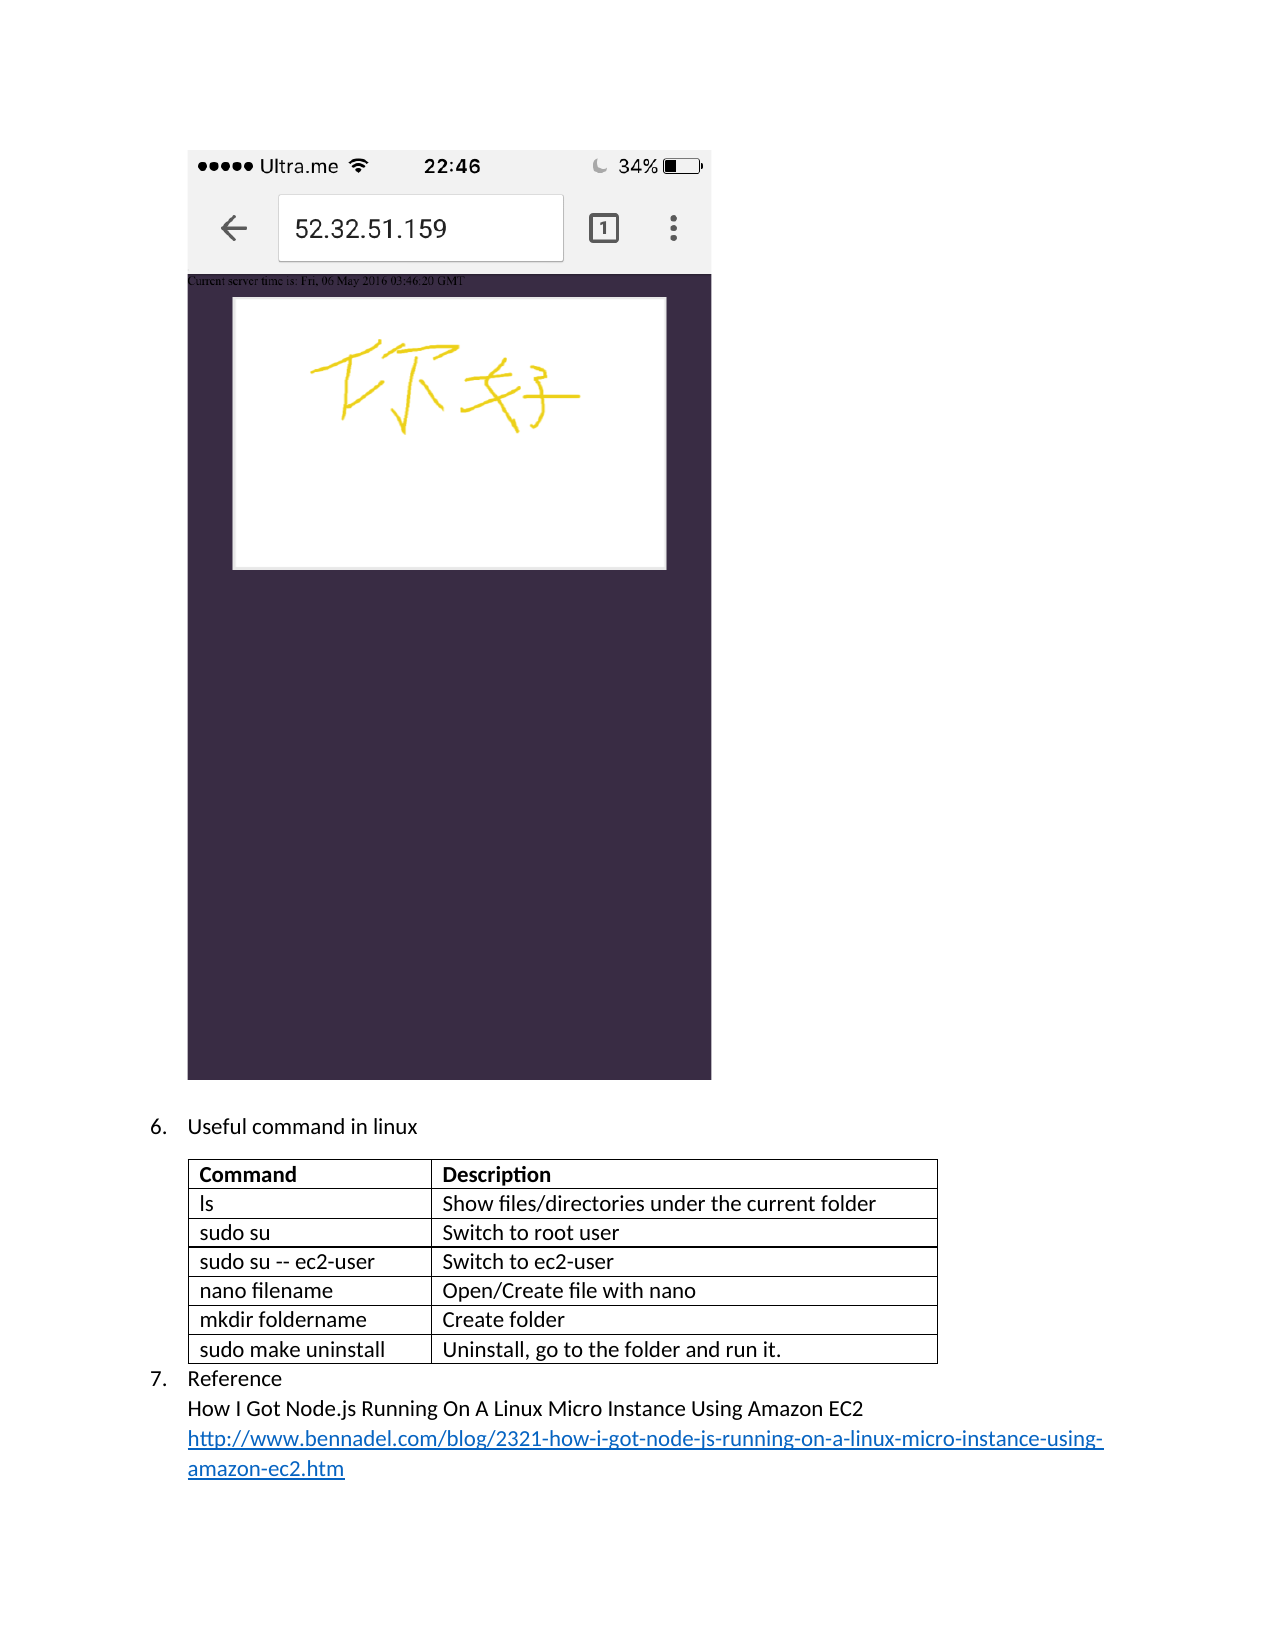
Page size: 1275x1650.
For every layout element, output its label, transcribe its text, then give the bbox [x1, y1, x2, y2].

table_cell Uninstall, go to the folder and run it. [432, 1335, 937, 1363]
list How I Got Node.js Running On A Linux Micro Instance Using Amazon EC2 [187, 1394, 1125, 1422]
table_cell Open/Create file with nano [432, 1277, 937, 1304]
list Useful command in linux [150, 1112, 1125, 1140]
table_cell ls [189, 1189, 431, 1217]
picture [187, 150, 712, 1080]
table_cell Create folder [432, 1306, 937, 1334]
table_cell sudo make uninstall [189, 1335, 431, 1363]
table_cell sudo su [189, 1219, 431, 1246]
table_header Description [432, 1160, 937, 1188]
table_cell mkdir foldername [189, 1306, 431, 1334]
table_header Command [189, 1160, 431, 1188]
list Reference [150, 1364, 1125, 1392]
list http://www.bennadel.com/blog/2321-how-i-got-node-js-running-on-a-linux-micro-instance-using-amazon-ec2.htm [187, 1424, 1125, 1482]
table_cell Switch to ec2-user [432, 1248, 937, 1276]
table_cell sudo su -- ec2-user [189, 1248, 431, 1276]
table_cell Show files/directories under the current folder [432, 1189, 937, 1217]
table_cell Switch to root user [432, 1219, 937, 1246]
table_cell nano filename [189, 1277, 431, 1304]
